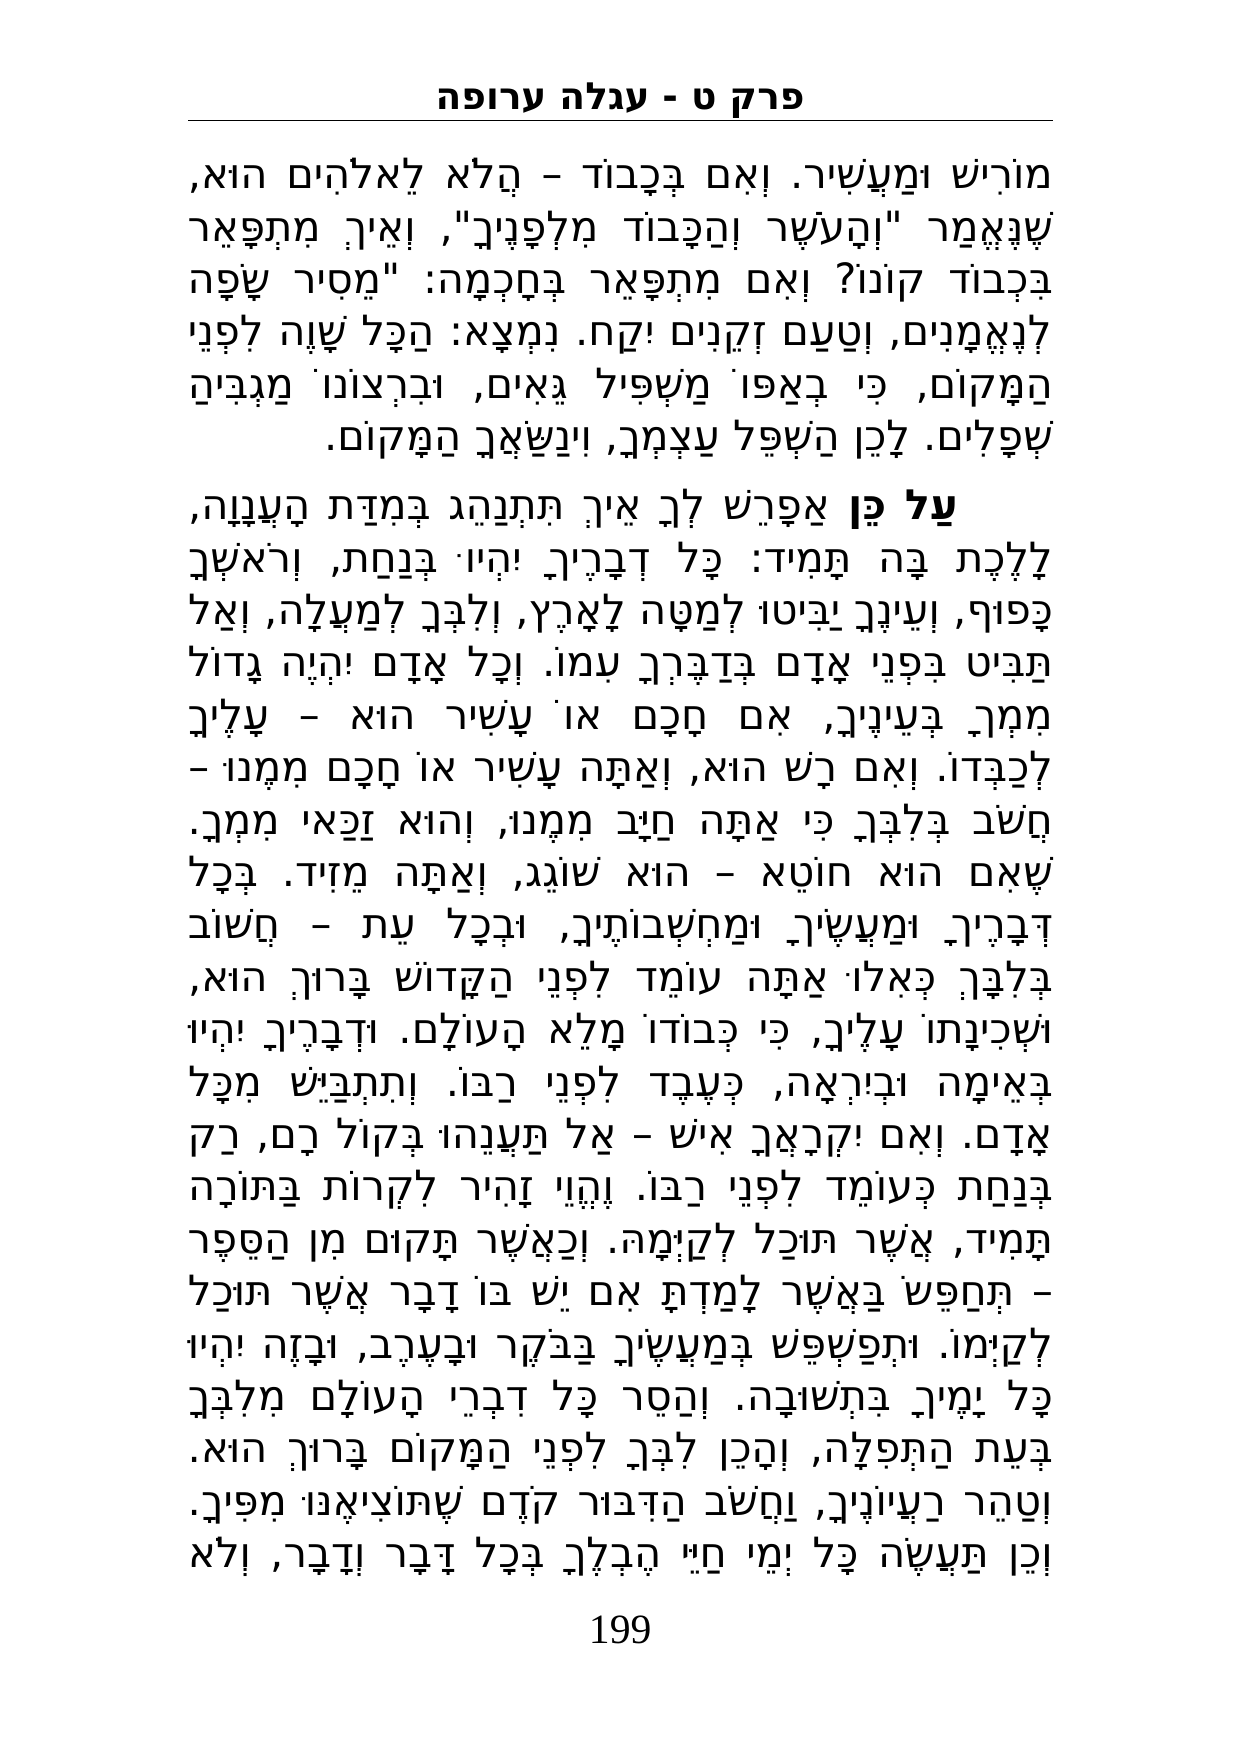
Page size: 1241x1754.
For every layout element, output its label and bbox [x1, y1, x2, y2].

text [187, 150, 1053, 461]
text [187, 481, 1053, 1577]
